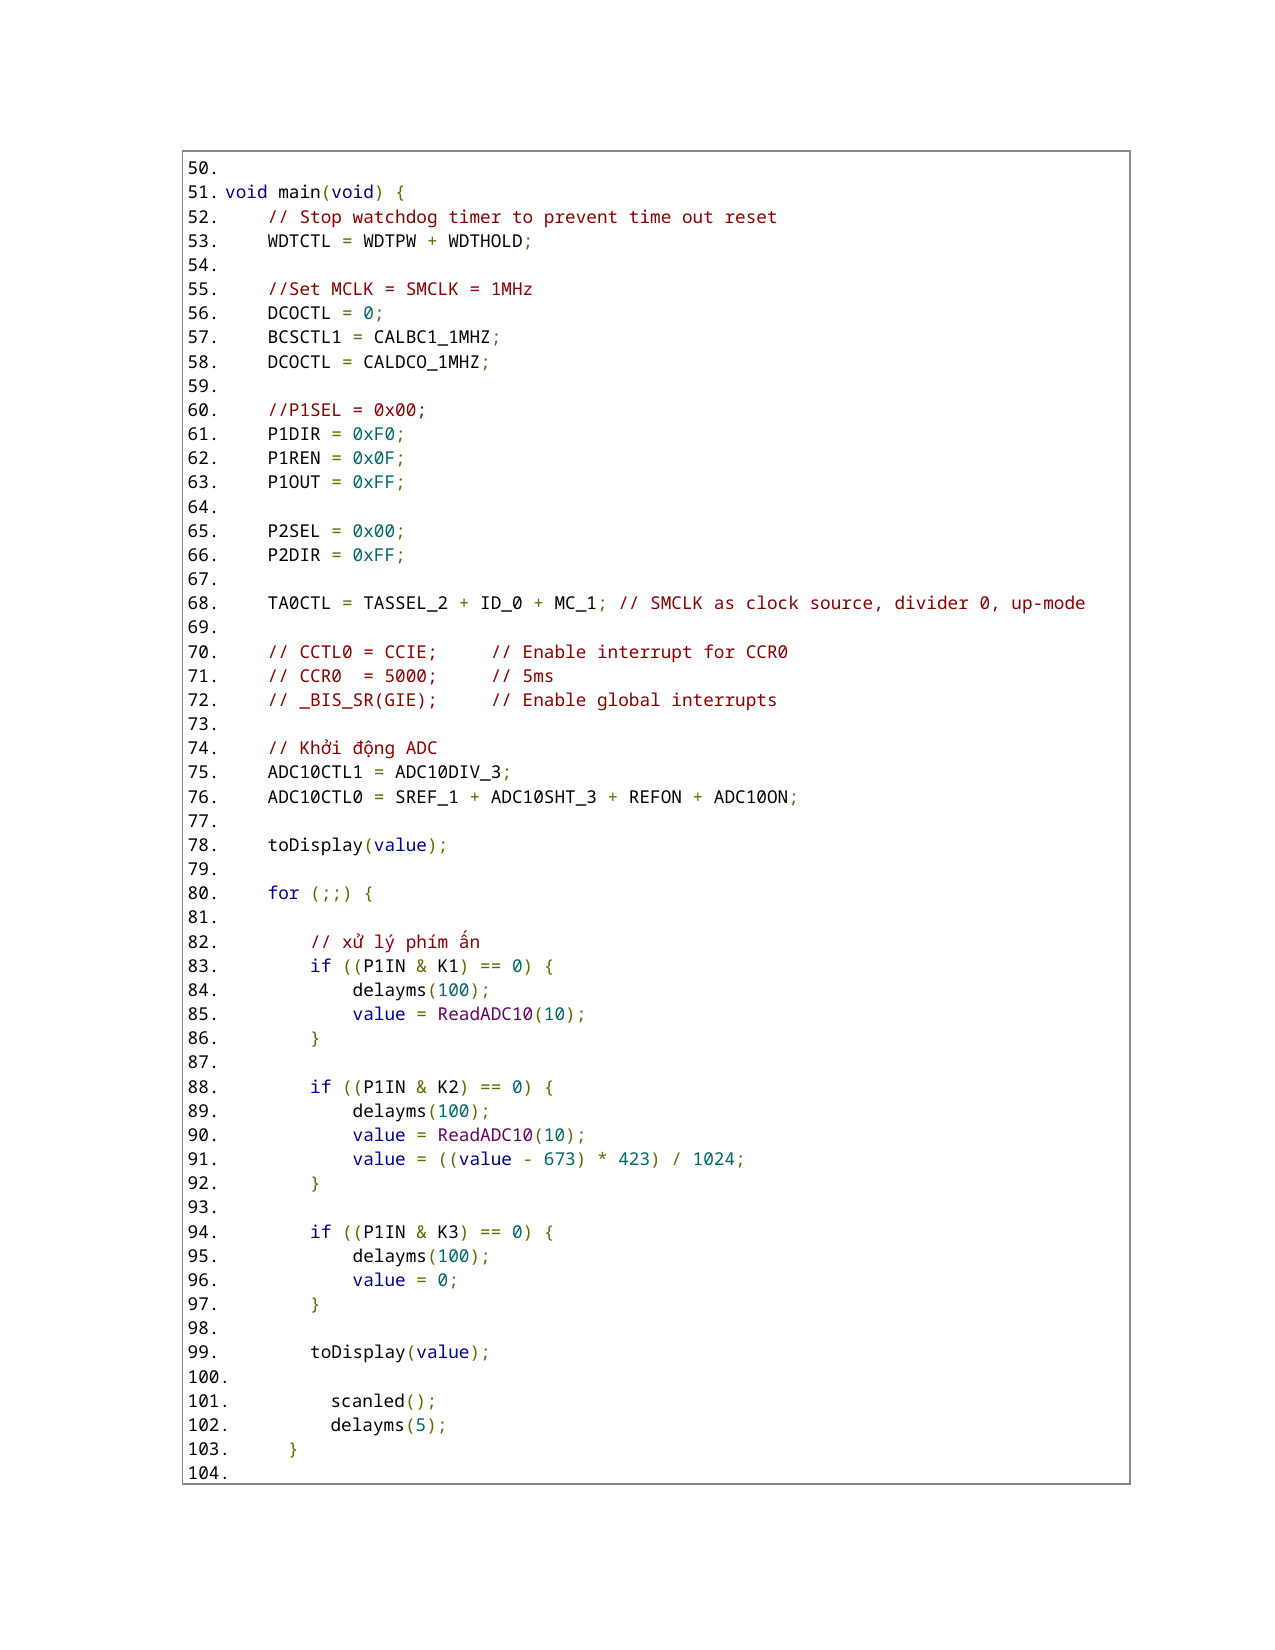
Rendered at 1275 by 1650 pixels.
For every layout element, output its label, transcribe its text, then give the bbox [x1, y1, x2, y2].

list // _BIS_SR(GIE); // Enable global interrupts [183, 682, 1129, 712]
list value = ReadADC10(10); [183, 1117, 1129, 1141]
list ADC10CTL0 = SREF_1 + ADC10SHT_3 + REFON + ADC10ON; [183, 778, 1129, 808]
list ADC10CTL1 = ADC10DIV_3; [183, 754, 1129, 778]
list toDisplay(value); [183, 827, 1129, 857]
list P1REN = 0x0F; [183, 440, 1129, 464]
list TA0CTL = TASSEL_2 + ID_0 + MC_1; // SMCLK as clock source, divider 0, up-mode [183, 585, 1129, 615]
list value = ((value - 673) * 423) / 1024; [183, 1141, 1129, 1165]
list DCOCTL = CALDCO_1MHZ; [183, 343, 1129, 373]
list delayms(100); [183, 1092, 1129, 1117]
list if ((P1IN & K2) == 0) { [183, 1068, 1129, 1092]
list value = 0; [183, 1262, 1129, 1286]
list // CCTL0 = CCIE; // Enable interrupt for CCR0 [183, 633, 1129, 657]
list P2SEL = 0x00; [183, 512, 1129, 537]
list BCSCTL1 = CALBC1_1MHZ; [183, 319, 1129, 343]
list delayms(100); [183, 1237, 1129, 1262]
list //P1SEL = 0x00; [183, 392, 1129, 416]
list } [183, 1431, 1129, 1461]
list toDisplay(value); [183, 1334, 1129, 1364]
list } [183, 1020, 1129, 1050]
list } [183, 1165, 1129, 1195]
list DCOCTL = 0; [183, 295, 1129, 319]
list } [183, 1286, 1129, 1316]
list //Set MCLK = SMCLK = 1MHz [183, 271, 1129, 295]
list value = ReadADC10(10); [183, 996, 1129, 1020]
list // CCR0 = 5000; // 5ms [183, 657, 1129, 682]
list // xử lý phím ấn [183, 923, 1129, 947]
list P1DIR = 0xF0; [183, 416, 1129, 440]
list delayms(100); [183, 972, 1129, 996]
list WDTCTL = WDTPW + WDTHOLD; [183, 222, 1129, 252]
list for (;;) { [183, 875, 1129, 905]
list if ((P1IN & K1) == 0) { [183, 947, 1129, 972]
list P1OUT = 0xFF; [183, 464, 1129, 494]
list if ((P1IN & K3) == 0) { [183, 1213, 1129, 1237]
list P2DIR = 0xFF; [183, 537, 1129, 567]
list delayms(5); [183, 1407, 1129, 1431]
list // Stop watchdog timer to prevent time out reset [183, 198, 1129, 222]
list scanled(); [183, 1382, 1129, 1407]
list // Khởi động ADC [183, 730, 1129, 754]
list void main(void) { [183, 174, 1129, 198]
